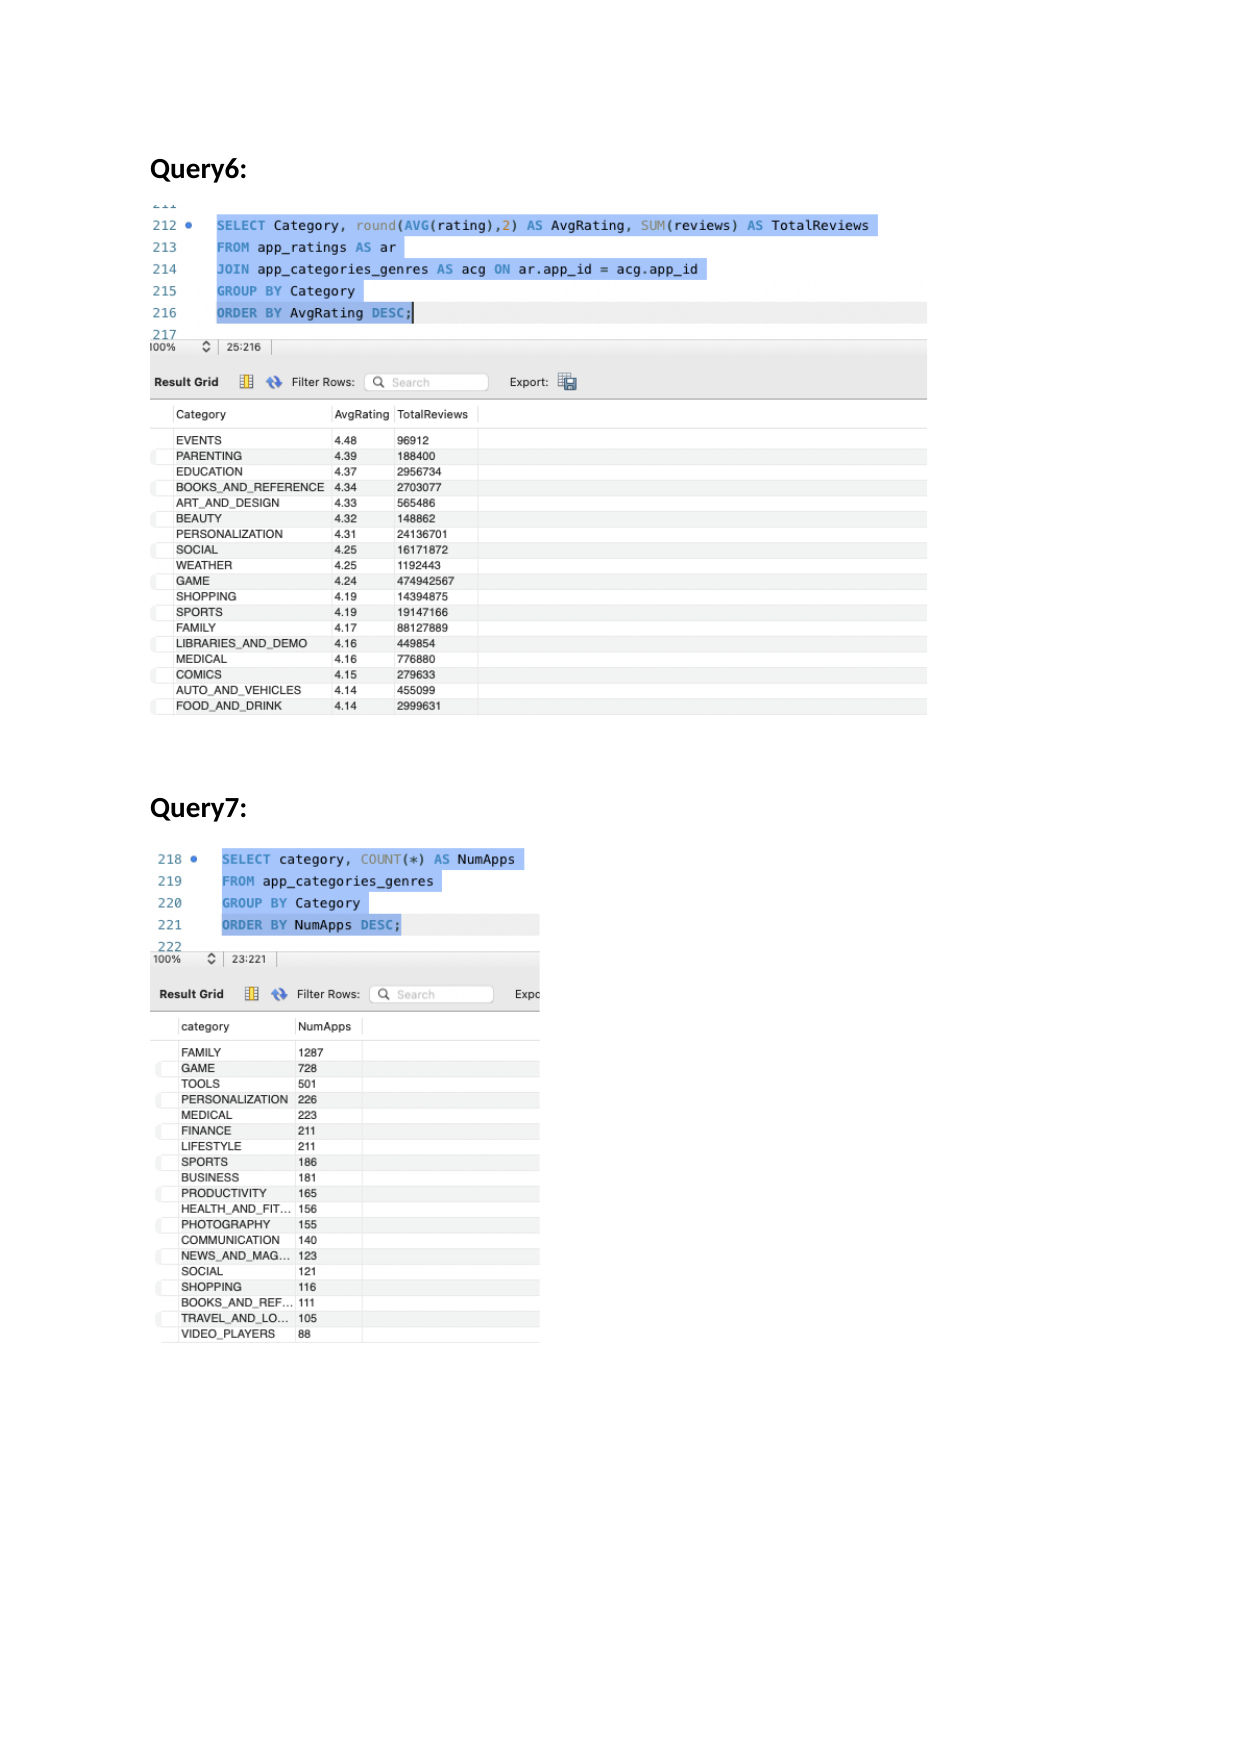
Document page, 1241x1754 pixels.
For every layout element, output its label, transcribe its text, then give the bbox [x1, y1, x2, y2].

picture [150, 844, 540, 1343]
text Query7: [150, 789, 1090, 825]
picture [150, 205, 928, 716]
text Query6: [150, 150, 1090, 186]
